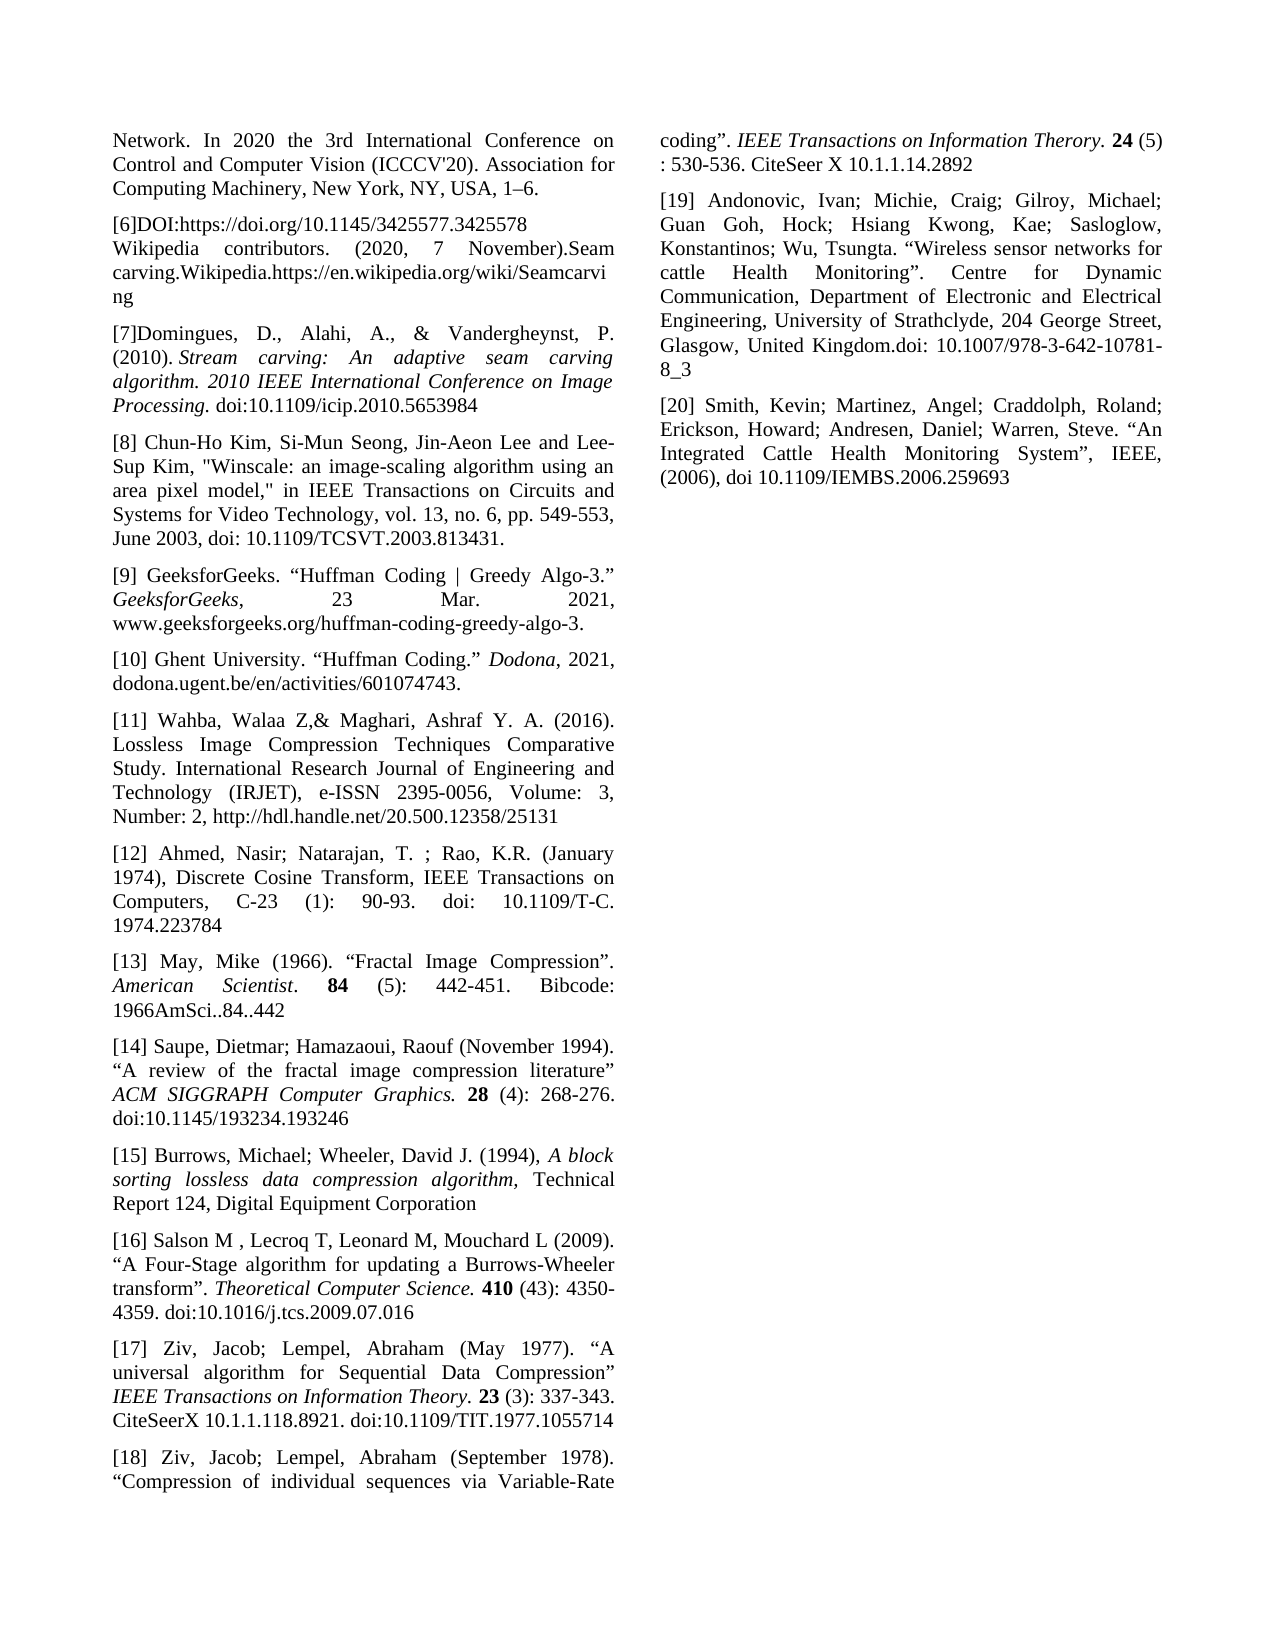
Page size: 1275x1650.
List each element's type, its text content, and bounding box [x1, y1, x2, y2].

text [7]Domingues, D., Alahi, A., & Vandergheynst, P. (2010). Stream carving: An adaptive seam carving algorithm. 2010 IEEE International Conference on Image Processing. doi:10.1109/icip.2010.5653984 [112, 321, 615, 417]
text [13] May, Mike (1966). “Fractal Image Compression”. American Scientist. 84 (5): 442-451. Bibcode: 1966AmSci..84..442 [112, 949, 615, 1022]
text [17] Ziv, Jacob; Lempel, Abraham (May 1977). “A universal algorithm for Sequential Data Compression” IEEE Transactions on Information Theory. 23 (3): 337-343. CiteSeerX 10.1.1.118.8921. doi:10.1109/TIT.1977.1055714 [112, 1336, 615, 1432]
text [18] Ziv, Jacob; Lempel, Abraham (September 1978). “Compression of individual sequences via Variable-Rate coding”. IEEE Transactions on Information Therory. 24 (5) : 530-536. CiteSeer X 10.1.1.14.2892 [660, 127, 1162, 176]
text [20] Smith, Kevin; Martinez, Angel; Craddolph, Roland; Erickson, Howard; Andresen, Daniel; Warren, Steve. “An Integrated Cattle Health Monitoring System”, IEEE, (2006), doi 10.1109/IEMBS.2006.259693 [660, 393, 1162, 489]
text [10] Ghent University. “Huffman Coding.” Dodona, 2021, dodona.ugent.be/en/activities/601074743. [112, 647, 615, 695]
text [11] Wahba, Walaa Z,& Maghari, Ashraf Y. A. (2016). Lossless Image Compression Techniques Comparative Study. International Research Journal of Engineering and Technology (IRJET), e-ISSN 2395-0056, Volume: 3, Number: 2, http://hdl.handle.net/20.500.12358/25131 [112, 708, 615, 828]
text [18] Ziv, Jacob; Lempel, Abraham (September 1978). “Compression of individual sequences via Variable-Rate coding”. IEEE Transactions on Information Therory. 24 (5) : 530-536. CiteSeer X 10.1.1.14.2892 [112, 1445, 615, 1493]
text [16] Salson M , Lecroq T, Leonard M, Mouchard L (2009). “A Four-Stage algorithm for updating a Burrows-Wheeler transform”. Theoretical Computer Science. 410 (43): 4350-4359. doi:10.1016/j.tcs.2009.07.016 [112, 1227, 615, 1324]
text [12] Ahmed, Nasir; Natarajan, T. ; Rao, K.R. (January 1974), Discrete Cosine Transform, IEEE Transactions on Computers, C-23 (1): 90-93. doi: 10.1109/T-C. 1974.223784 [112, 841, 615, 937]
text [15] Burrows, Michael; Wheeler, David J. (1994), A block sorting lossless data compression algorithm, Technical Report 124, Digital Equipment Corporation [112, 1143, 615, 1215]
text [19] Andonovic, Ivan; Michie, Craig; Gilroy, Michael; Guan Goh, Hock; Hsiang Kwong, Kae; Sasloglow, Konstantinos; Wu, Tsungta. “Wireless sensor networks for cattle Health Monitoring”. Centre for Dynamic Communication, Department of Electronic and Electrical Engineering, University of Strathclyde, 204 George Street, Glasgow, United Kingdom.doi: 10.1007/978-3-642-10781-8_3 [660, 188, 1162, 381]
text [8] Chun-Ho Kim, Si-Mun Seong, Jin-Aeon Lee and Lee-Sup Kim, "Winscale: an image-scaling algorithm using an area pixel model," in IEEE Transactions on Circuits and Systems for Video Technology, vol. 13, no. 6, pp. 549-553, June 2003, doi: 10.1109/TCSVT.2003.813431. [112, 430, 615, 550]
text [14] Saupe, Dietmar; Hamazaoui, Raouf (November 1994). “A review of the fractal image compression literature” ACM SIGGRAPH Computer Graphics. 28 (4): 268-276. doi:10.1145/193234.193246 [112, 1034, 615, 1130]
text [6]DOI:https://doi.org/10.1145/3425577.3425578 Wikipedia contributors. (2020, 7 November).Seam carving.Wikipedia.https://en.wikipedia.org/wiki/Seamcarving [112, 212, 615, 308]
text [9] GeeksforGeeks. “Huffman Coding | Greedy Algo-3.” GeeksforGeeks, 23 Mar. 2021, www.geeksforgeeks.org/huffman-coding-greedy-algo-3. [112, 562, 615, 635]
